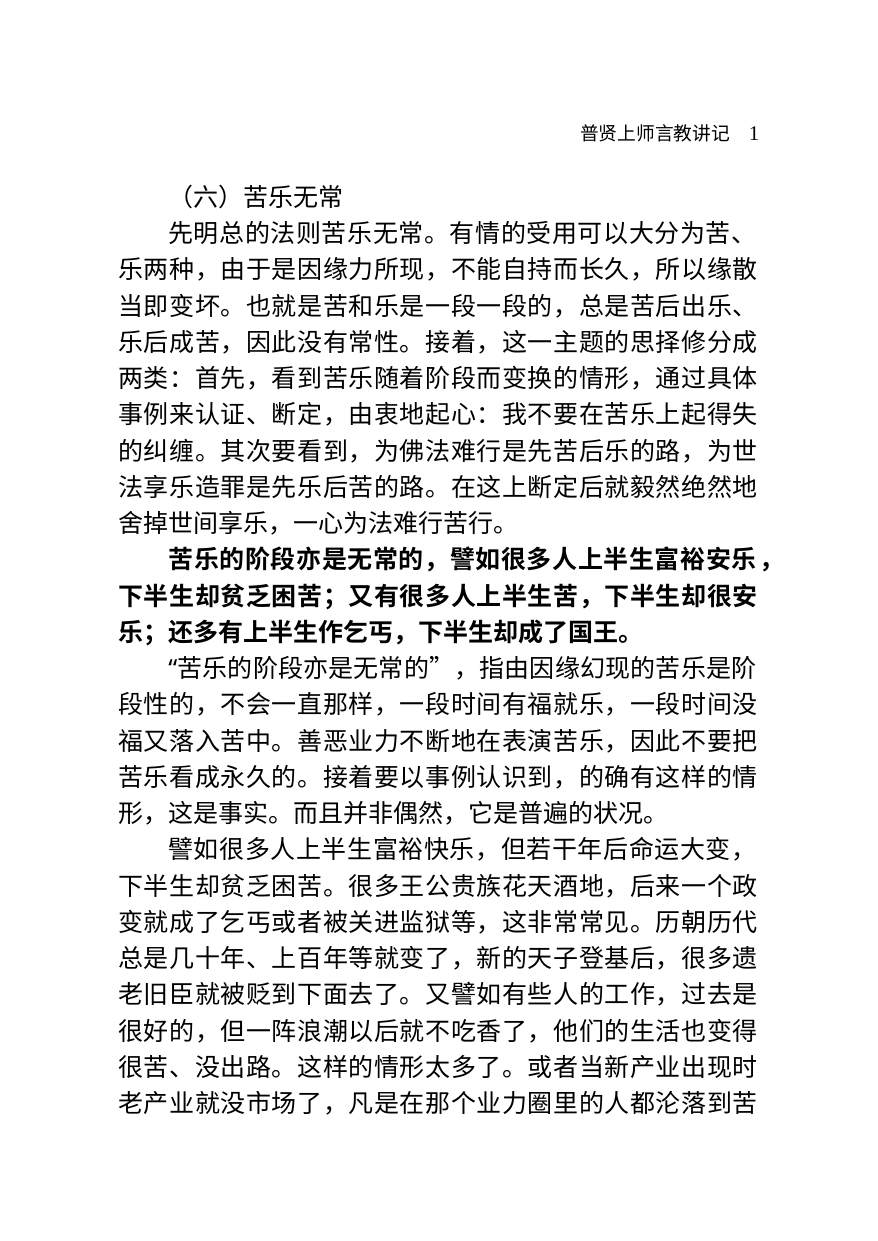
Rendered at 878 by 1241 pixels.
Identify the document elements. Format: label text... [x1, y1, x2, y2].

text 苦乐的阶段亦是无常的，譬如很多人上半生富裕安乐，下半生却贫乏困苦；又有很多人上半生苦，下半生却很安乐；还多有上半生作乞丐，下半生却成了国王。 [118, 540, 759, 648]
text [118, 830, 759, 1120]
text （六）苦乐无常 [118, 177, 759, 213]
text “苦乐的阶段亦是无常的”，指由因缘幻现的苦乐是阶段性的，不会一直那样，一段时间有福就乐，一段时间没福又落入苦中。善恶业力不断地在表演苦乐，因此不要把苦乐看成永久的。接着要以事例认识到，的确有这样的情形，这是事实。而且并非偶然，它是普遍的状况。 [118, 648, 759, 830]
text 先明总的法则苦乐无常。有情的受用可以大分为苦、乐两种，由于是因缘力所现，不能自持而长久，所以缘散当即变坏。也就是苦和乐是一段一段的，总是苦后出乐、乐后成苦，因此没有常性。接着，这一主题的思择修分成两类：首先，看到苦乐随着阶段而变换的情形，通过具体事例来认证、断定，由衷地起心：我不要在苦乐上起得失的纠缠。其次要看到，为佛法难行是先苦后乐的路，为世法享乐造罪是先乐后苦的路。在这上断定后就毅然绝然地舍掉世间享乐，一心为法难行苦行。 [118, 213, 759, 540]
